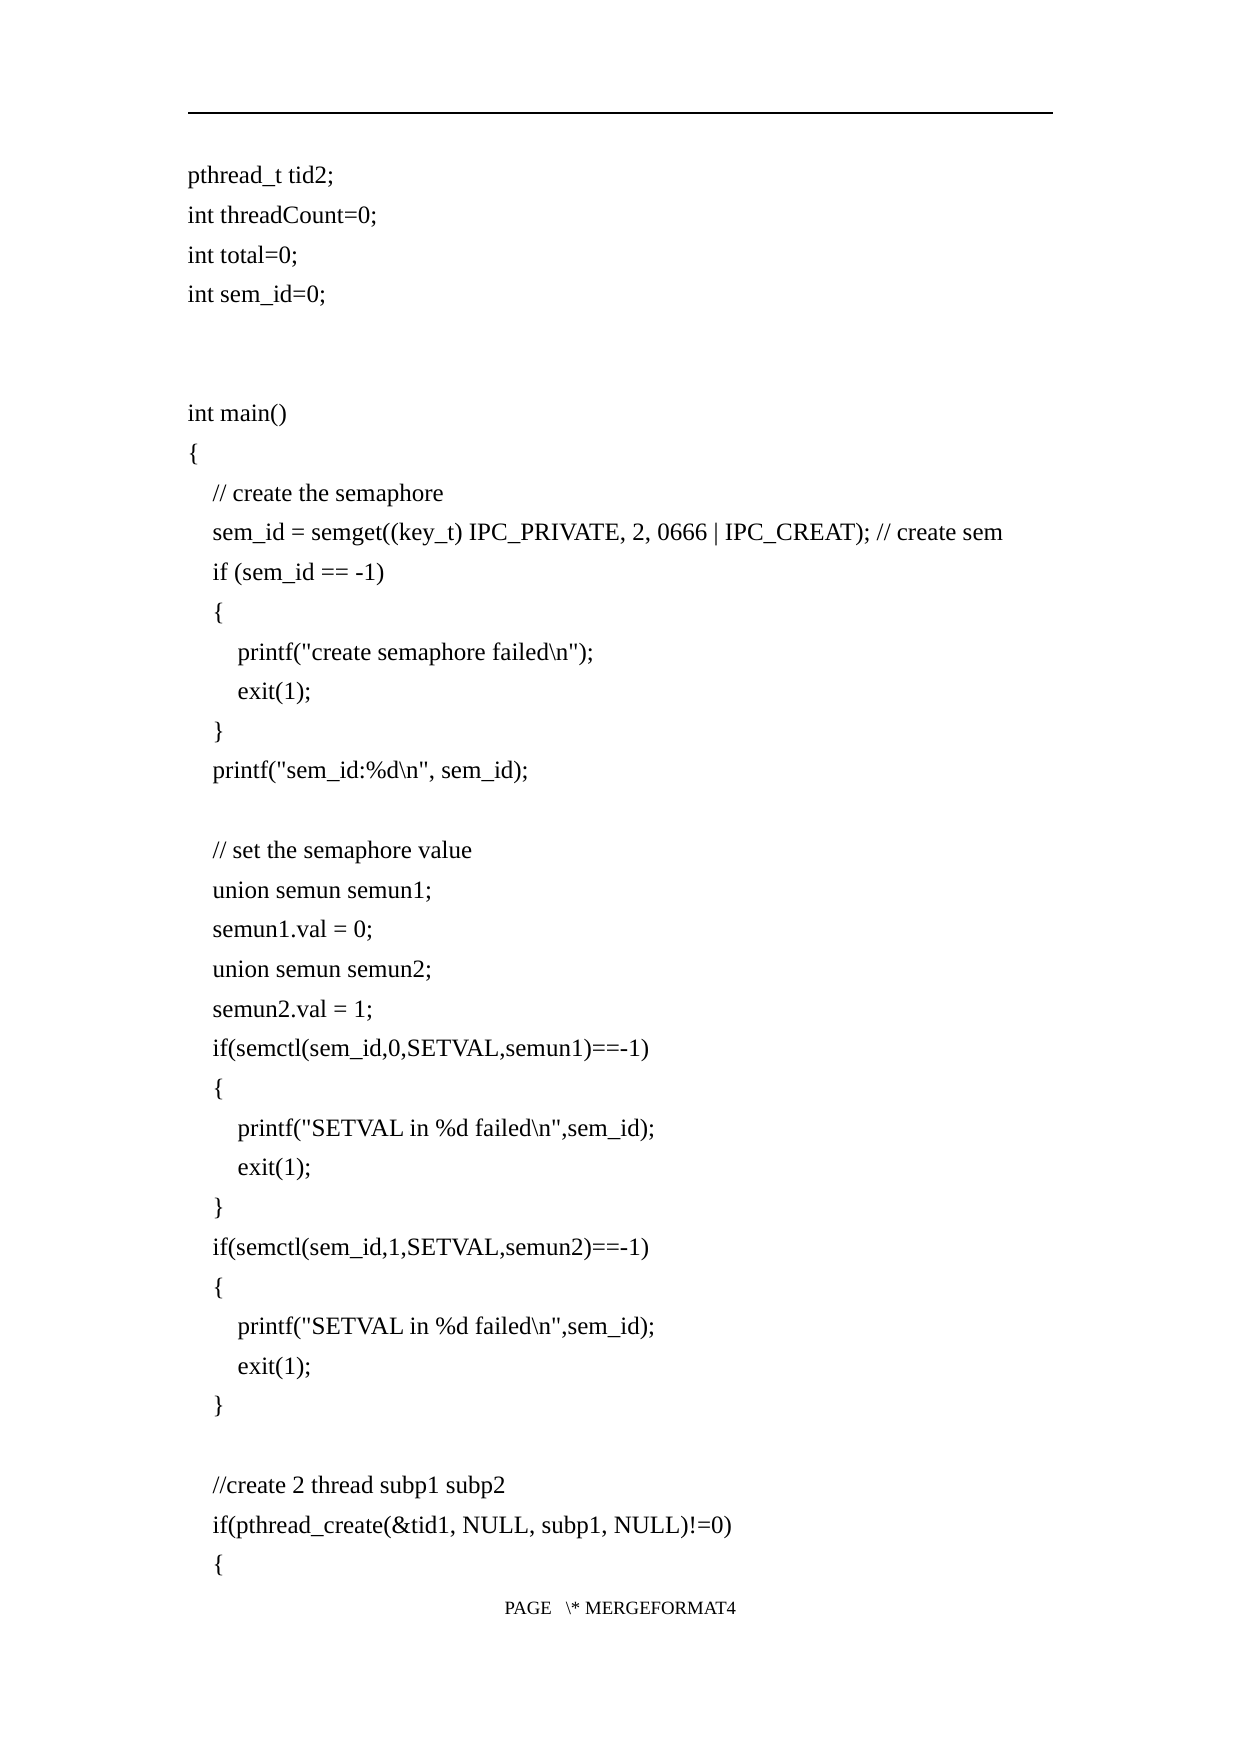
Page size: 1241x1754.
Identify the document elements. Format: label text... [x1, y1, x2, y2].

text { [187, 595, 1053, 627]
text int total=0; [187, 238, 1053, 270]
text union semun semun2; [187, 952, 1053, 985]
text union semun semun1; [187, 873, 1053, 905]
text printf("SETVAL in %d failed\n",sem_id); [187, 1309, 1053, 1342]
text exit(1); [187, 674, 1053, 707]
text printf("SETVAL in %d failed\n",sem_id); [187, 1111, 1053, 1143]
text { [187, 1547, 1053, 1580]
text } [187, 1389, 1053, 1421]
text } [187, 1190, 1053, 1223]
text int sem_id=0; [187, 277, 1053, 310]
text if (sem_id == -1) [187, 555, 1053, 588]
text { [187, 436, 1053, 469]
text semun2.val = 1; [187, 992, 1053, 1024]
text } [187, 714, 1053, 747]
text if(pthread_create(&tid1, NULL, subp1, NULL)!=0) [187, 1508, 1053, 1540]
text exit(1); [187, 1151, 1053, 1183]
text printf("sem_id:%d\n", sem_id); [187, 754, 1053, 786]
text // create the semaphore [187, 476, 1053, 508]
text int main() [187, 397, 1053, 429]
text { [187, 1071, 1053, 1104]
text pthread_t tid2; [187, 158, 1053, 191]
text //create 2 thread subp1 subp2 [187, 1468, 1053, 1501]
text if(semctl(sem_id,1,SETVAL,semun2)==-1) [187, 1230, 1053, 1262]
text // set the semaphore value [187, 833, 1053, 866]
text if(semctl(sem_id,0,SETVAL,semun1)==-1) [187, 1032, 1053, 1064]
text printf("create semaphore failed\n"); [187, 635, 1053, 667]
text exit(1); [187, 1349, 1053, 1382]
text semun1.val = 0; [187, 912, 1053, 945]
text int threadCount=0; [187, 198, 1053, 231]
text { [187, 1270, 1053, 1302]
text sem_id = semget((key_t) IPC_PRIVATE, 2, 0666 | IPC_CREAT); // create sem [187, 516, 1053, 548]
